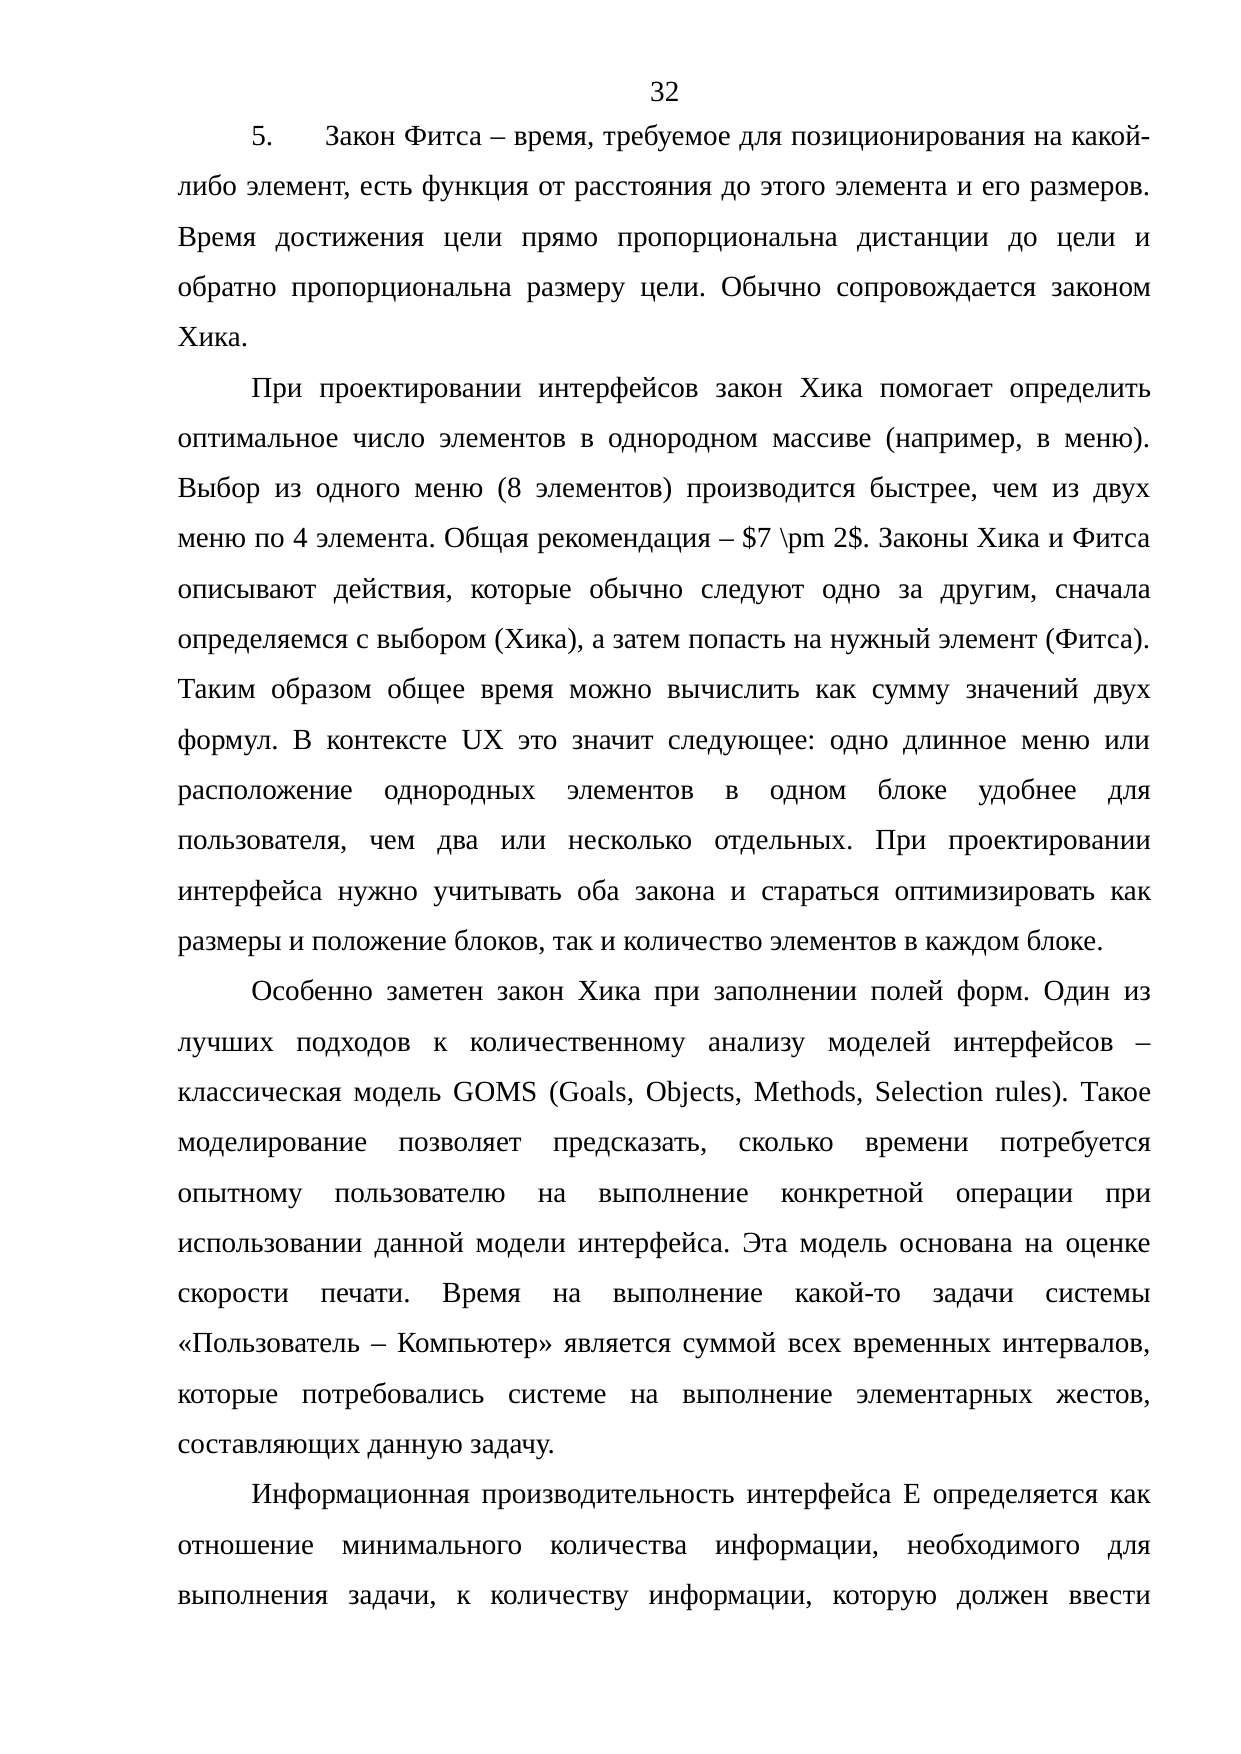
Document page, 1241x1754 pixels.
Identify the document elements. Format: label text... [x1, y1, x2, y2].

text При проектировании интерфейсов закон Хика помогает определить оптимальное число элементов в однородном массиве (например, в меню). Выбор из одного меню (8 элементов) производится быстрее, чем из двух меню по 4 элемента. Общая рекомендация – $7 \pm 2$. Законы Хика и Фитса описывают действия, которые обычно следуют одно за другим, сначала определяемся с выбором (Хика), а затем попасть на нужный элемент (Фитса). Таким образом общее время можно вычислить как сумму значений двух формул. В контексте UX это значит следующее: одно длинное меню или расположение однородных элементов в одном блоке удобнее для пользователя, чем два или несколько отдельных. При проектировании интерфейса нужно учитывать оба закона и стараться оптимизировать как размеры и положение блоков, так и количество элементов в каждом блоке. [177, 370, 1152, 957]
text Особенно заметен закон Хика при заполнении полей форм. Один из лучших подходов к количественному анализу моделей интерфейсов – классическая модель GOMS (Goals, Objects, Methods, Selection rules). Такое моделирование позволяет предсказать, сколько времени потребуется опытному пользователю на выполнение конкретной операции при использовании данной модели интерфейса. Эта модель основана на оценке скорости печати. Время на выполнение какой-то задачи системы «Пользователь – Компьютер» является суммой всех временных интервалов, которые потребовались системе на выполнение элементарных жестов, составляющих данную задачу. [177, 973, 1152, 1460]
list Закон Фитса – время, требуемое для позиционирования на какой-либо элемент, есть функция от расстояния до этого элемента и его размеров. Время достижения цели прямо пропорциональна дистанции до цели и обратно пропорциональна размеру цели. Обычно сопровождается законом Хика. [177, 118, 1152, 353]
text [177, 1477, 1152, 1611]
